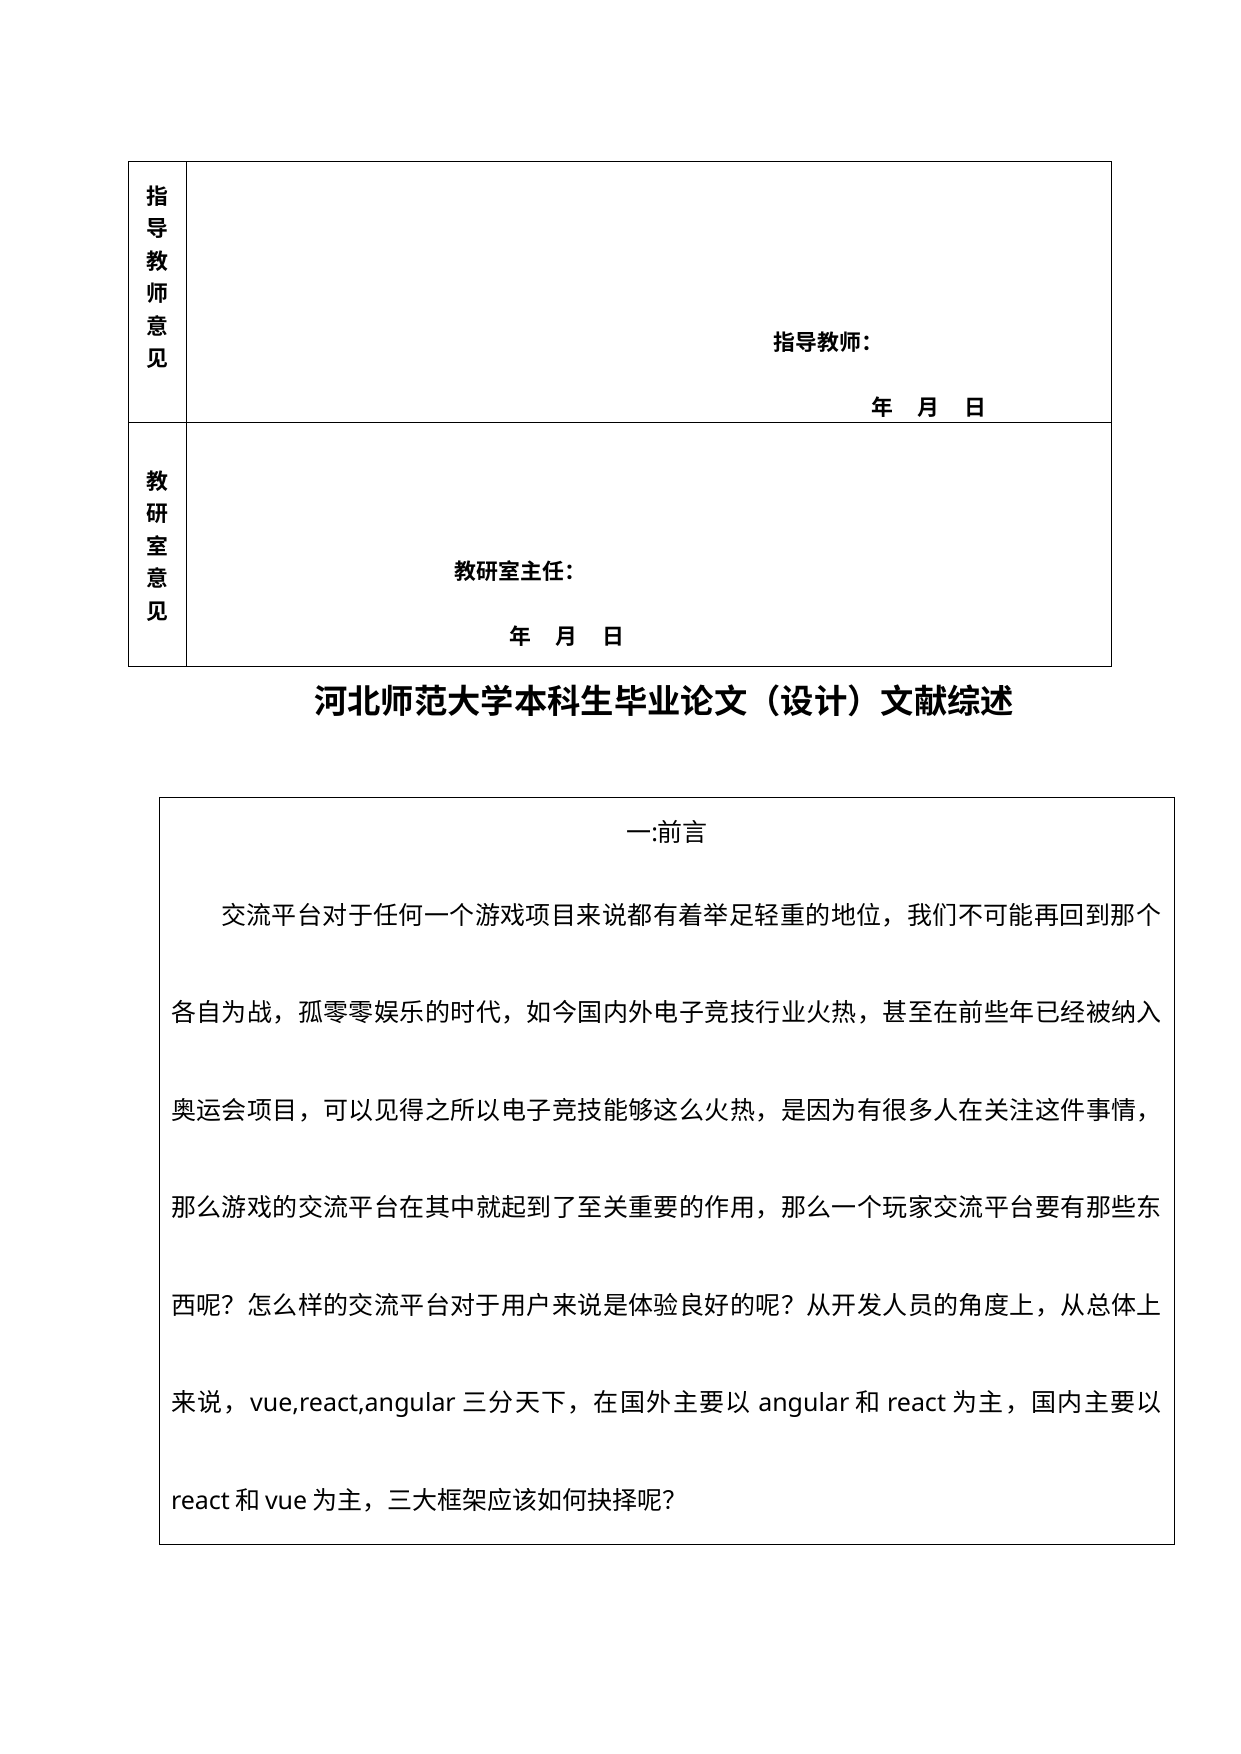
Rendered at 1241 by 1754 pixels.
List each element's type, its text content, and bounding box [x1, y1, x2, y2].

table_cell 教研室主任： 年 月 日 [187, 423, 1111, 666]
table_cell 指导教师： 年 月 日 [187, 162, 1111, 422]
table_cell 指 导 教 师 意见 [129, 162, 186, 422]
table_cell 教研室意见 [129, 423, 186, 666]
text 河北师范大学本科生毕业论文（设计）文献综述 [191, 667, 1092, 732]
